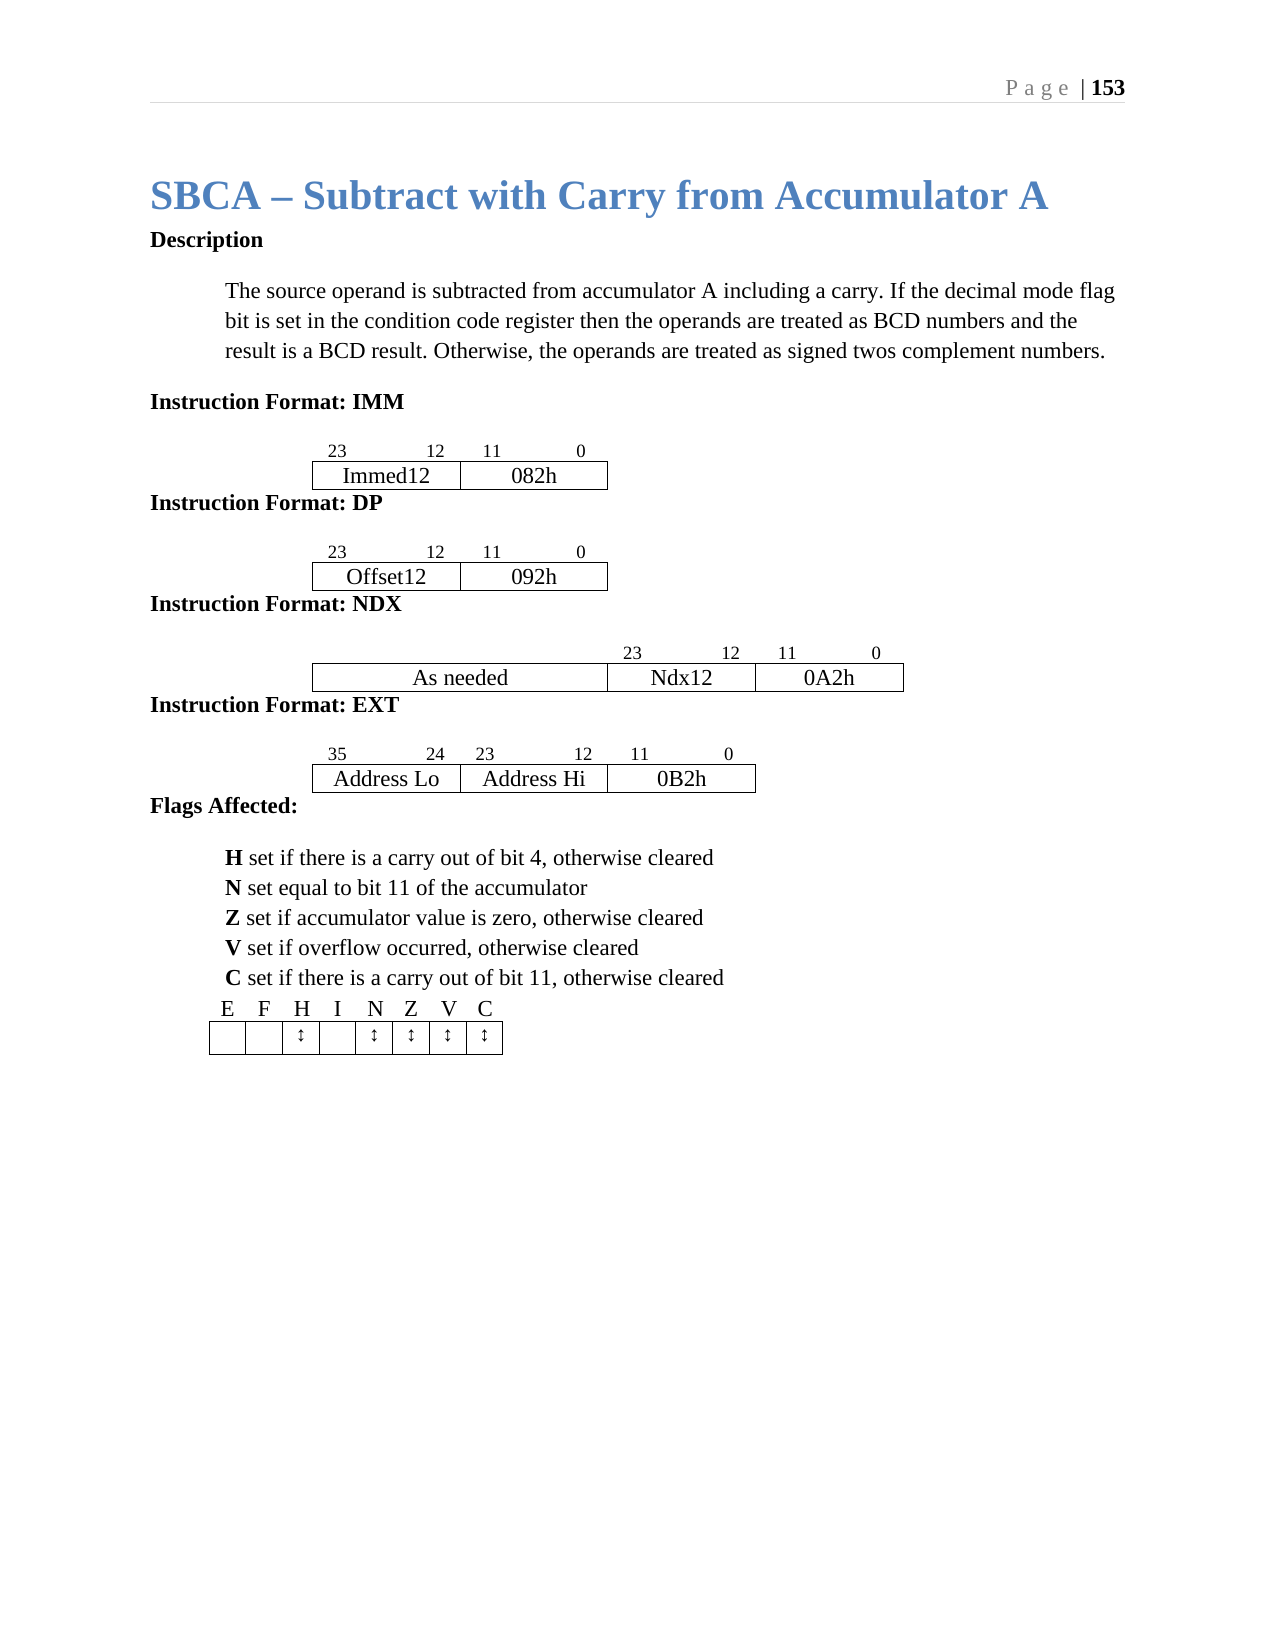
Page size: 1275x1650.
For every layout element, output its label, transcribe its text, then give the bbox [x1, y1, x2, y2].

text C set if there is a carry out of bit 11, otherwise cleared [225, 964, 1125, 991]
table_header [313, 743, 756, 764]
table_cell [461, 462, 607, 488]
text The source operand is subtracted from accumulator A including a carry. If the decimal mode flag bit is set in the condition code register then the operands are treated as BCD numbers and the result is a BCD result. Otherwise, the operands are treated as signed twos complement numbers. [225, 277, 1125, 364]
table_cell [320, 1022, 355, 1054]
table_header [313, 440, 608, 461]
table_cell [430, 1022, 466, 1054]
text Instruction Format: NDX [150, 591, 1125, 617]
text Z set if accumulator value is zero, otherwise cleared [225, 904, 1125, 930]
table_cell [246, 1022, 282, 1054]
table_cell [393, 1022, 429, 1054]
text H set if there is a carry out of bit 4, otherwise cleared [225, 844, 1125, 870]
text V set if overflow occurred, otherwise cleared [225, 934, 1125, 961]
text N set equal to bit 11 of the accumulator [225, 874, 1125, 900]
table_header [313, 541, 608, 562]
text Flags Affected: [150, 793, 1125, 819]
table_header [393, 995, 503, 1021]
text Instruction Format: EXT [150, 692, 1125, 718]
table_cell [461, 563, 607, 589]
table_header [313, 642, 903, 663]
text Description [150, 226, 1125, 252]
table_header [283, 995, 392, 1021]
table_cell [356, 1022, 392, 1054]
text Instruction Format: IMM [150, 388, 1125, 415]
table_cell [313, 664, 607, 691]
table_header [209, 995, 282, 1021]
text Instruction Format: DP [150, 489, 1125, 516]
subtitle SBCA – Subtract with Carry from Accumulator A [150, 171, 1125, 219]
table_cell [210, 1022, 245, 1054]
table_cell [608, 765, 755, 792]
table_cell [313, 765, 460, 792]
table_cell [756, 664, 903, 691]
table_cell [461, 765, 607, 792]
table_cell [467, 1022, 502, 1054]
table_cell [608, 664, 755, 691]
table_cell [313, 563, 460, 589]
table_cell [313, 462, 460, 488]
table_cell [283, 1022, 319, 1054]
